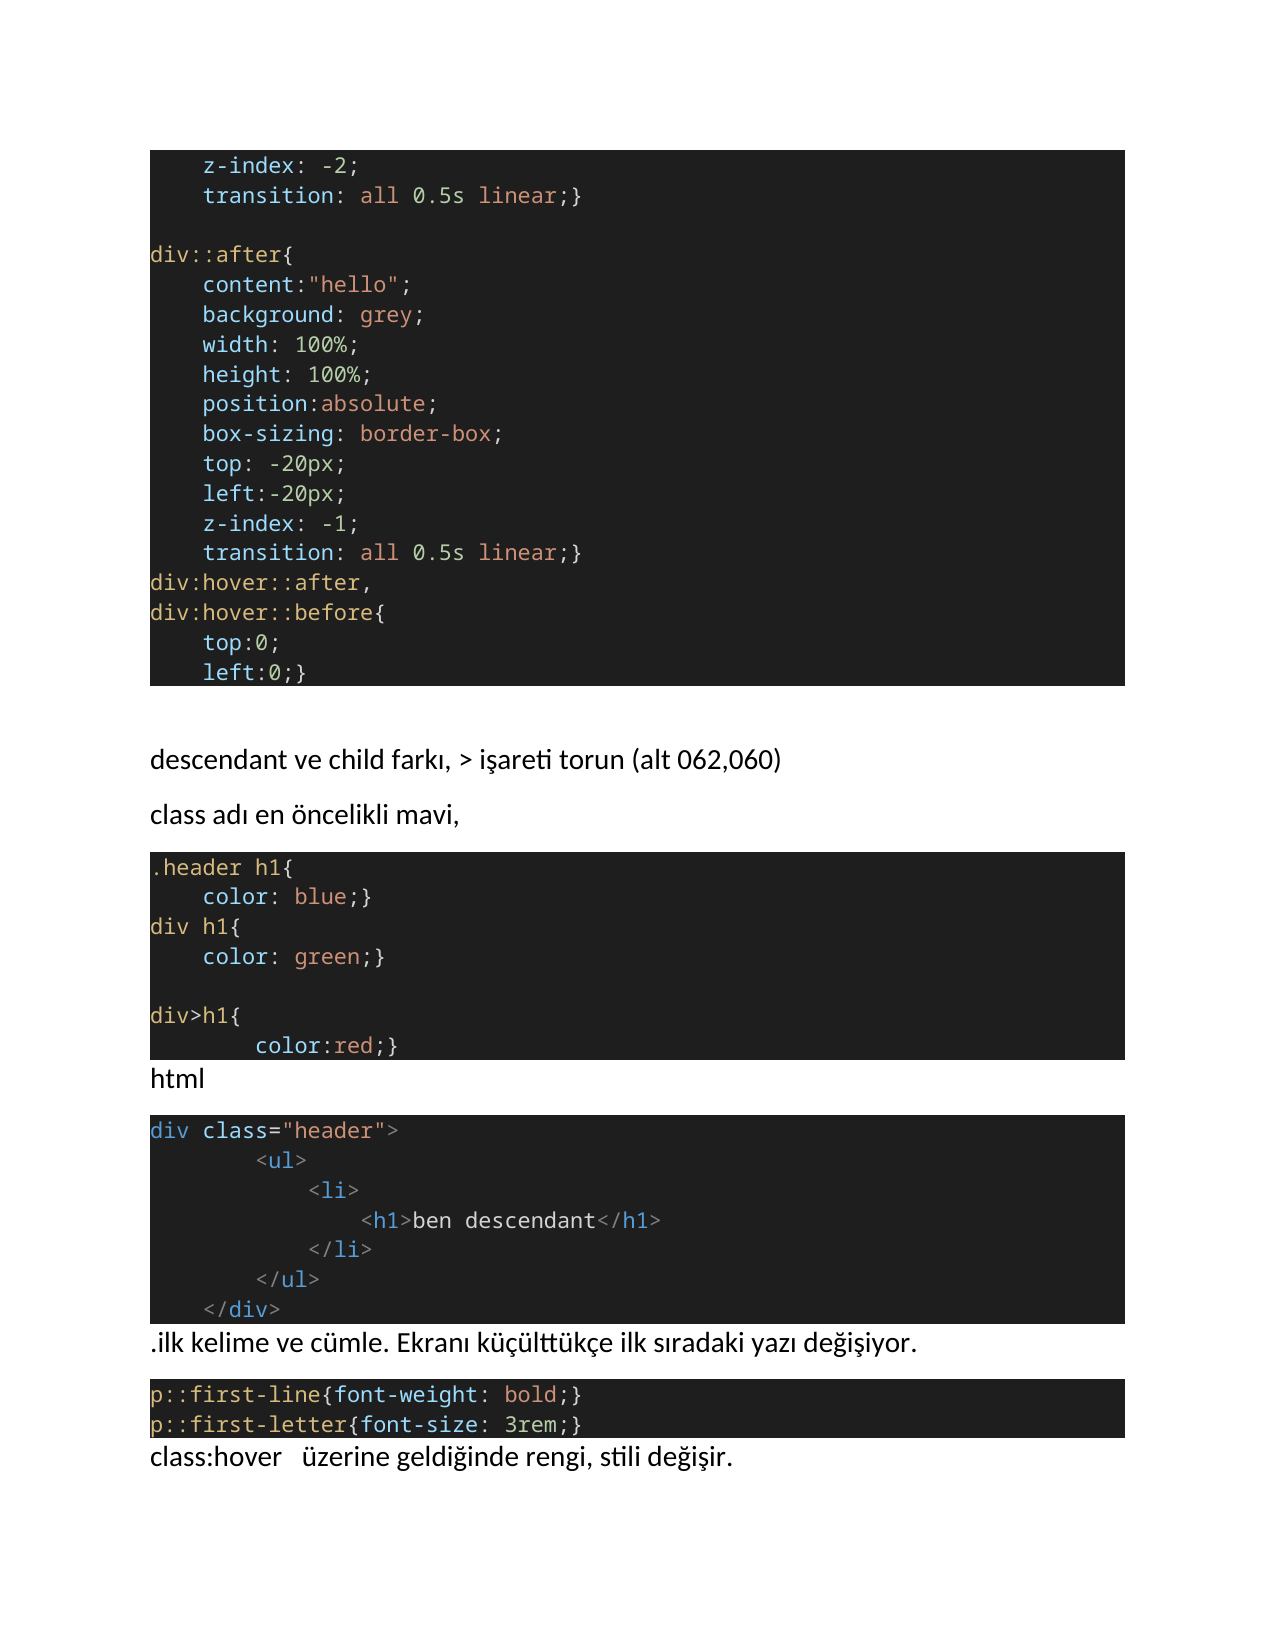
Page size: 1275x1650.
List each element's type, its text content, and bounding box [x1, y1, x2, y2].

text .ilk kelime ve cümle. Ekranı küçülttükçe ilk sıradaki yazı değişiyor. [150, 1324, 1125, 1359]
text transition: all 0.5s linear;} [150, 537, 1125, 567]
text class:hover üzerine geldiğinde rengi, stili değişir. [150, 1438, 1125, 1474]
text position:absolute; [150, 388, 1125, 418]
text <li> [150, 1175, 1125, 1204]
text div>h1{ [150, 1001, 1125, 1030]
text top:0; [150, 627, 1125, 656]
text left:0;} [150, 656, 1125, 686]
text p::first-letter{font-size: 3rem;} [150, 1409, 1125, 1438]
text class adı en öncelikli mavi, [150, 796, 1125, 832]
text div::after{ [150, 239, 1125, 269]
text z-index: -2; [150, 150, 1125, 180]
text width: 100%; [150, 329, 1125, 358]
text content:"hello"; [150, 269, 1125, 299]
text html [150, 1060, 1125, 1096]
text div h1{ [150, 911, 1125, 941]
text div:hover::after, [150, 567, 1125, 597]
text div:hover::before{ [150, 597, 1125, 627]
text color:red;} [150, 1030, 1125, 1060]
text </div> [150, 1294, 1125, 1324]
text p::first-line{font-weight: bold;} [150, 1379, 1125, 1409]
text color: green;} [150, 941, 1125, 971]
text color: blue;} [150, 881, 1125, 911]
text height: 100%; [150, 358, 1125, 388]
text box-sizing: border-box; [150, 418, 1125, 448]
text z-index: -1; [150, 507, 1125, 537]
text </li> [150, 1234, 1125, 1264]
text <ul> [150, 1145, 1125, 1175]
text descendant ve child farkı, > işareti torun (alt 062,060) [150, 741, 1125, 777]
text <h1>ben descendant</h1> [150, 1204, 1125, 1234]
text top: -20px; [150, 448, 1125, 478]
text background: grey; [150, 299, 1125, 329]
text </ul> [150, 1264, 1125, 1294]
text .header h1{ [150, 852, 1125, 881]
text left:-20px; [150, 478, 1125, 507]
text div class="header"> [150, 1115, 1125, 1145]
text transition: all 0.5s linear;} [150, 180, 1125, 209]
